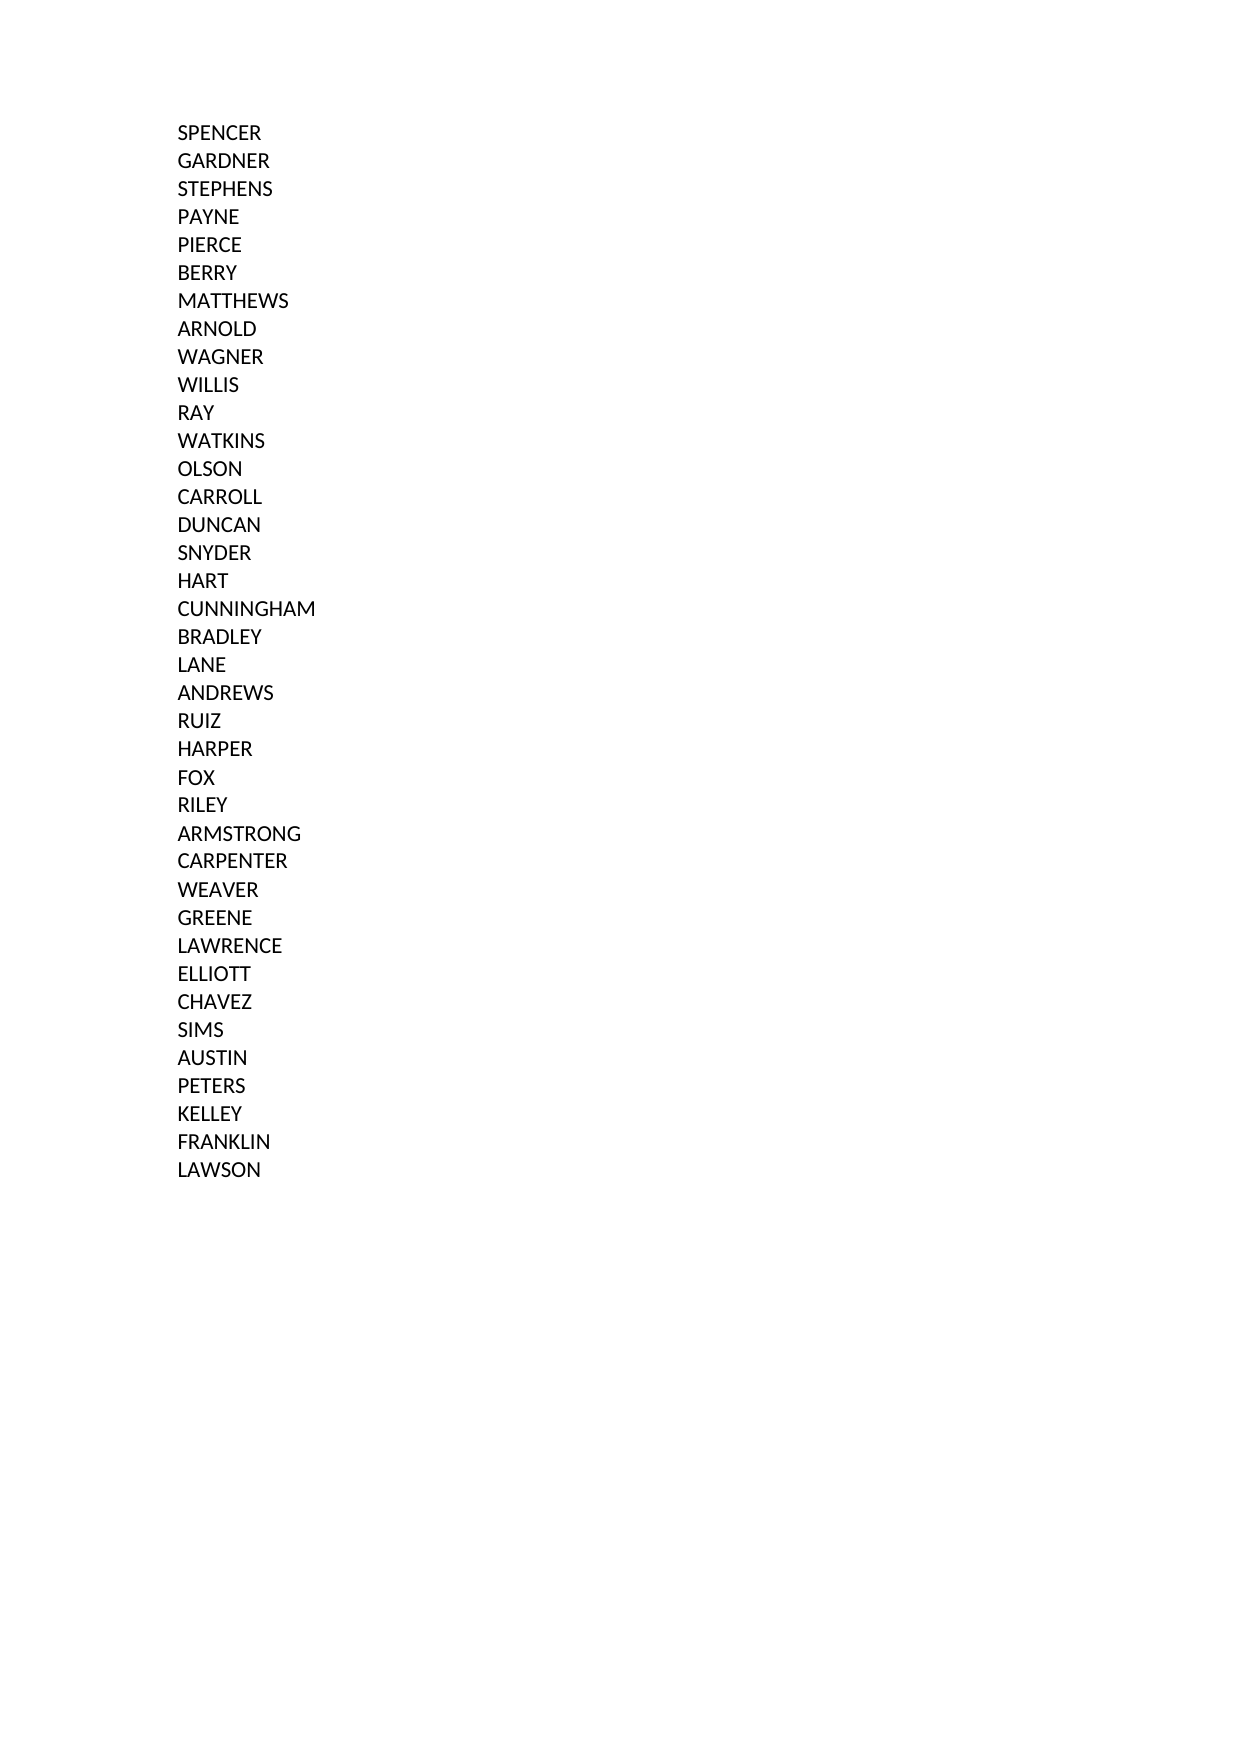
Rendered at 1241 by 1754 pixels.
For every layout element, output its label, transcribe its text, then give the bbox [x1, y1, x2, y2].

text WILLIS [177, 370, 1152, 398]
text LANE [177, 651, 1152, 678]
text OLSON [177, 454, 1152, 482]
text HARPER [177, 734, 1152, 763]
text CARPENTER [177, 847, 1152, 875]
text ELLIOTT [177, 959, 1152, 987]
text FRANKLIN [177, 1127, 1152, 1155]
text GARDNER [177, 146, 1152, 174]
text CARROLL [177, 482, 1152, 510]
text LAWRENCE [177, 931, 1152, 959]
text RAY [177, 398, 1152, 426]
text PIERCE [177, 230, 1152, 258]
text WEAVER [177, 875, 1152, 903]
text GREENE [177, 903, 1152, 931]
text FOX [177, 763, 1152, 791]
text BERRY [177, 258, 1152, 286]
text BRADLEY [177, 622, 1152, 651]
text SIMS [177, 1015, 1152, 1043]
text LAWSON [177, 1155, 1152, 1183]
text PAYNE [177, 202, 1152, 230]
text HART [177, 566, 1152, 594]
text WATKINS [177, 426, 1152, 454]
text STEPHENS [177, 174, 1152, 202]
text PETERS [177, 1071, 1152, 1099]
text WAGNER [177, 342, 1152, 370]
text RUIZ [177, 707, 1152, 734]
text KELLEY [177, 1099, 1152, 1127]
text ANDREWS [177, 678, 1152, 707]
text AUSTIN [177, 1043, 1152, 1071]
text ARMSTRONG [177, 819, 1152, 847]
text SPENCER [177, 118, 1152, 146]
text SNYDER [177, 538, 1152, 566]
text ARNOLD [177, 314, 1152, 342]
text RILEY [177, 791, 1152, 819]
text CHAVEZ [177, 987, 1152, 1015]
text MATTHEWS [177, 286, 1152, 314]
text CUNNINGHAM [177, 594, 1152, 622]
text DUNCAN [177, 510, 1152, 538]
